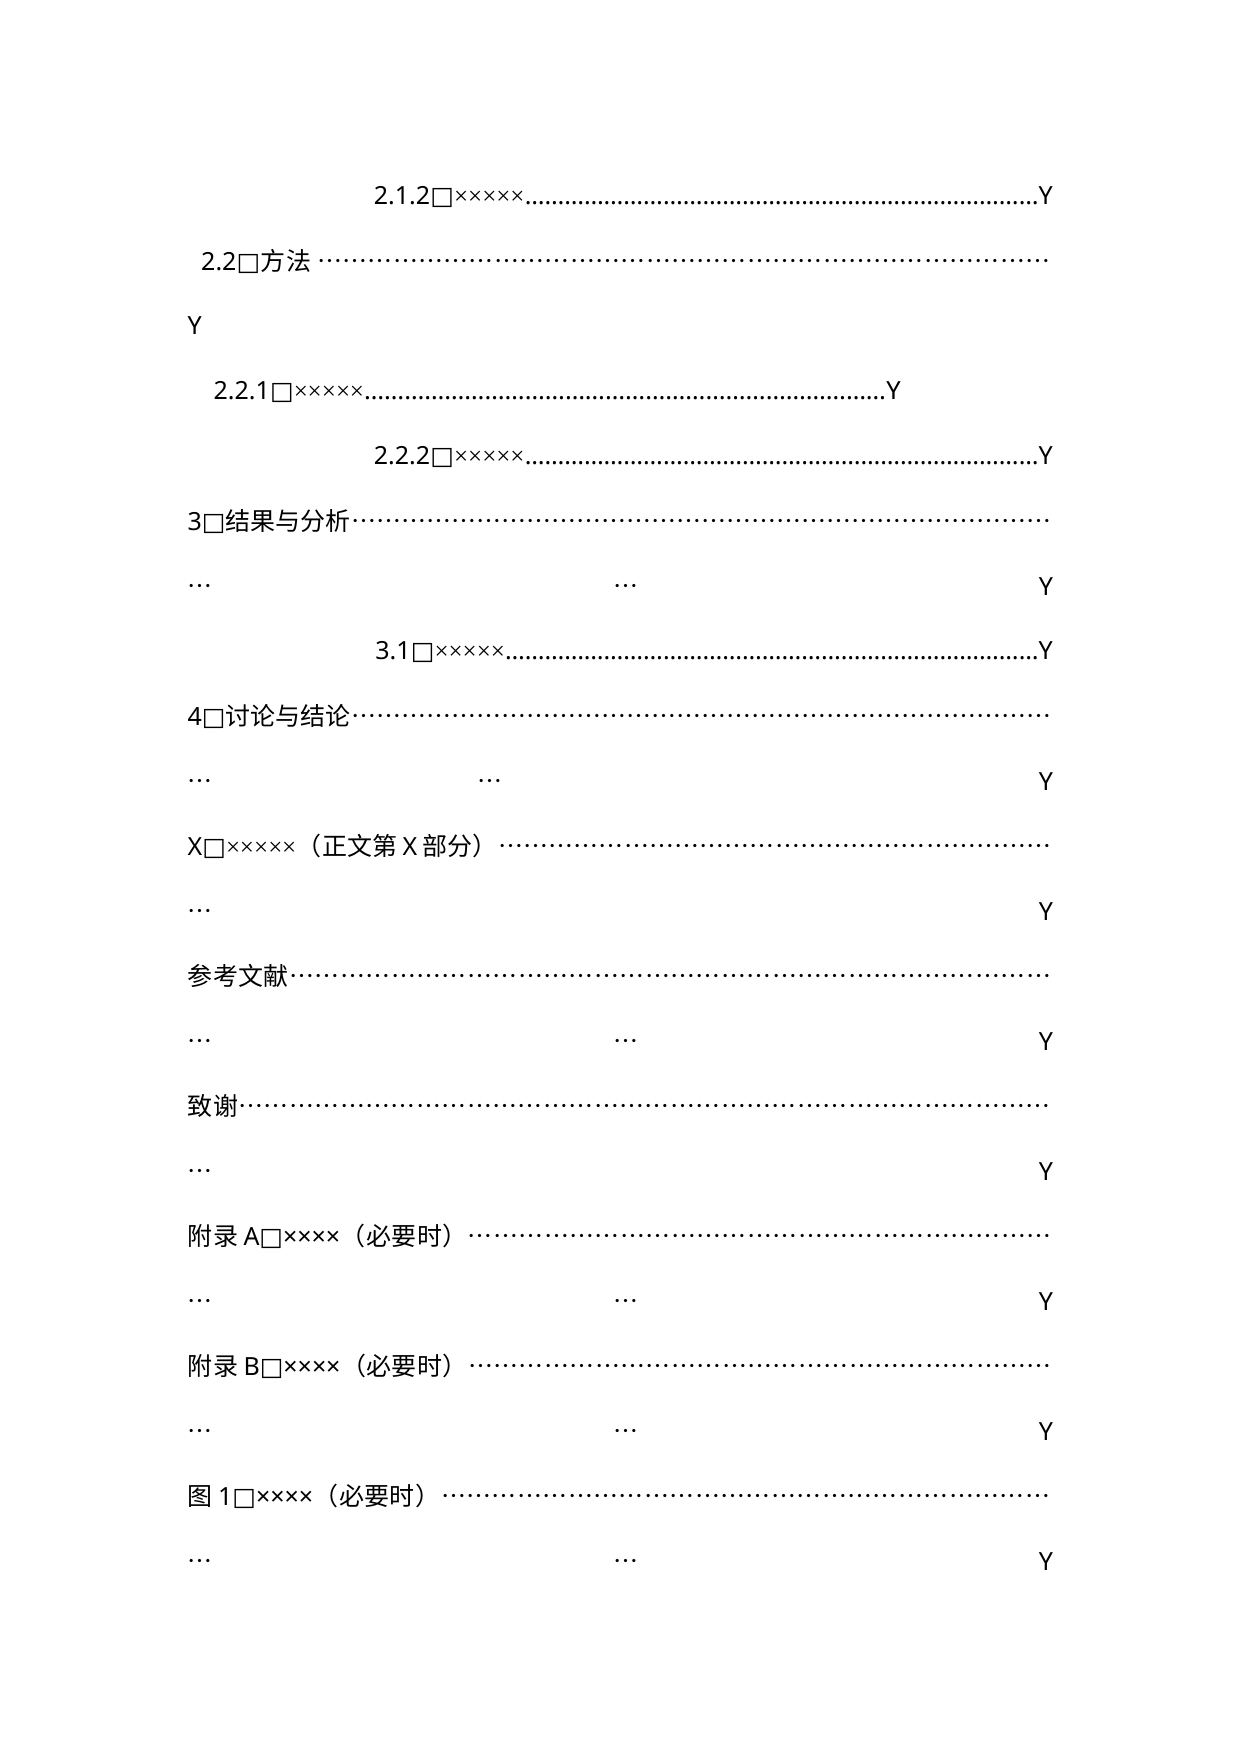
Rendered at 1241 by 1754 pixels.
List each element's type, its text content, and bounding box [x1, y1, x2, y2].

text 3.1□×××××………………………………………………………………………Y [187, 617, 1053, 682]
text X□×××××（正文第X部分）……………………………………………………………Y [187, 812, 1053, 942]
text 2.2□方法 ……………………………………………………………………………Y [187, 227, 1053, 357]
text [187, 162, 1053, 227]
text □×××××……………………………………………………………………Y [187, 422, 1053, 487]
text 3□结果与分析………………………………………………………………………………Y [187, 487, 1053, 617]
text 4□讨论与结论……………………………………………………………………………… Y [187, 682, 1053, 812]
text 附录A□××××（必要时）…………………………………………………………………Y [187, 1202, 1053, 1332]
text 附录B□××××（必要时）…………………………………………………………………Y [187, 1332, 1053, 1462]
text □×××××……………………………………………………………………Y [187, 357, 1053, 422]
text 参考文献……………………………………………………………………………………Y [187, 942, 1053, 1072]
text 图1□××××（必要时）……………………………………………………………………Y [187, 1462, 1053, 1592]
text 致谢………………………………………………………………………………………Y [187, 1072, 1053, 1202]
